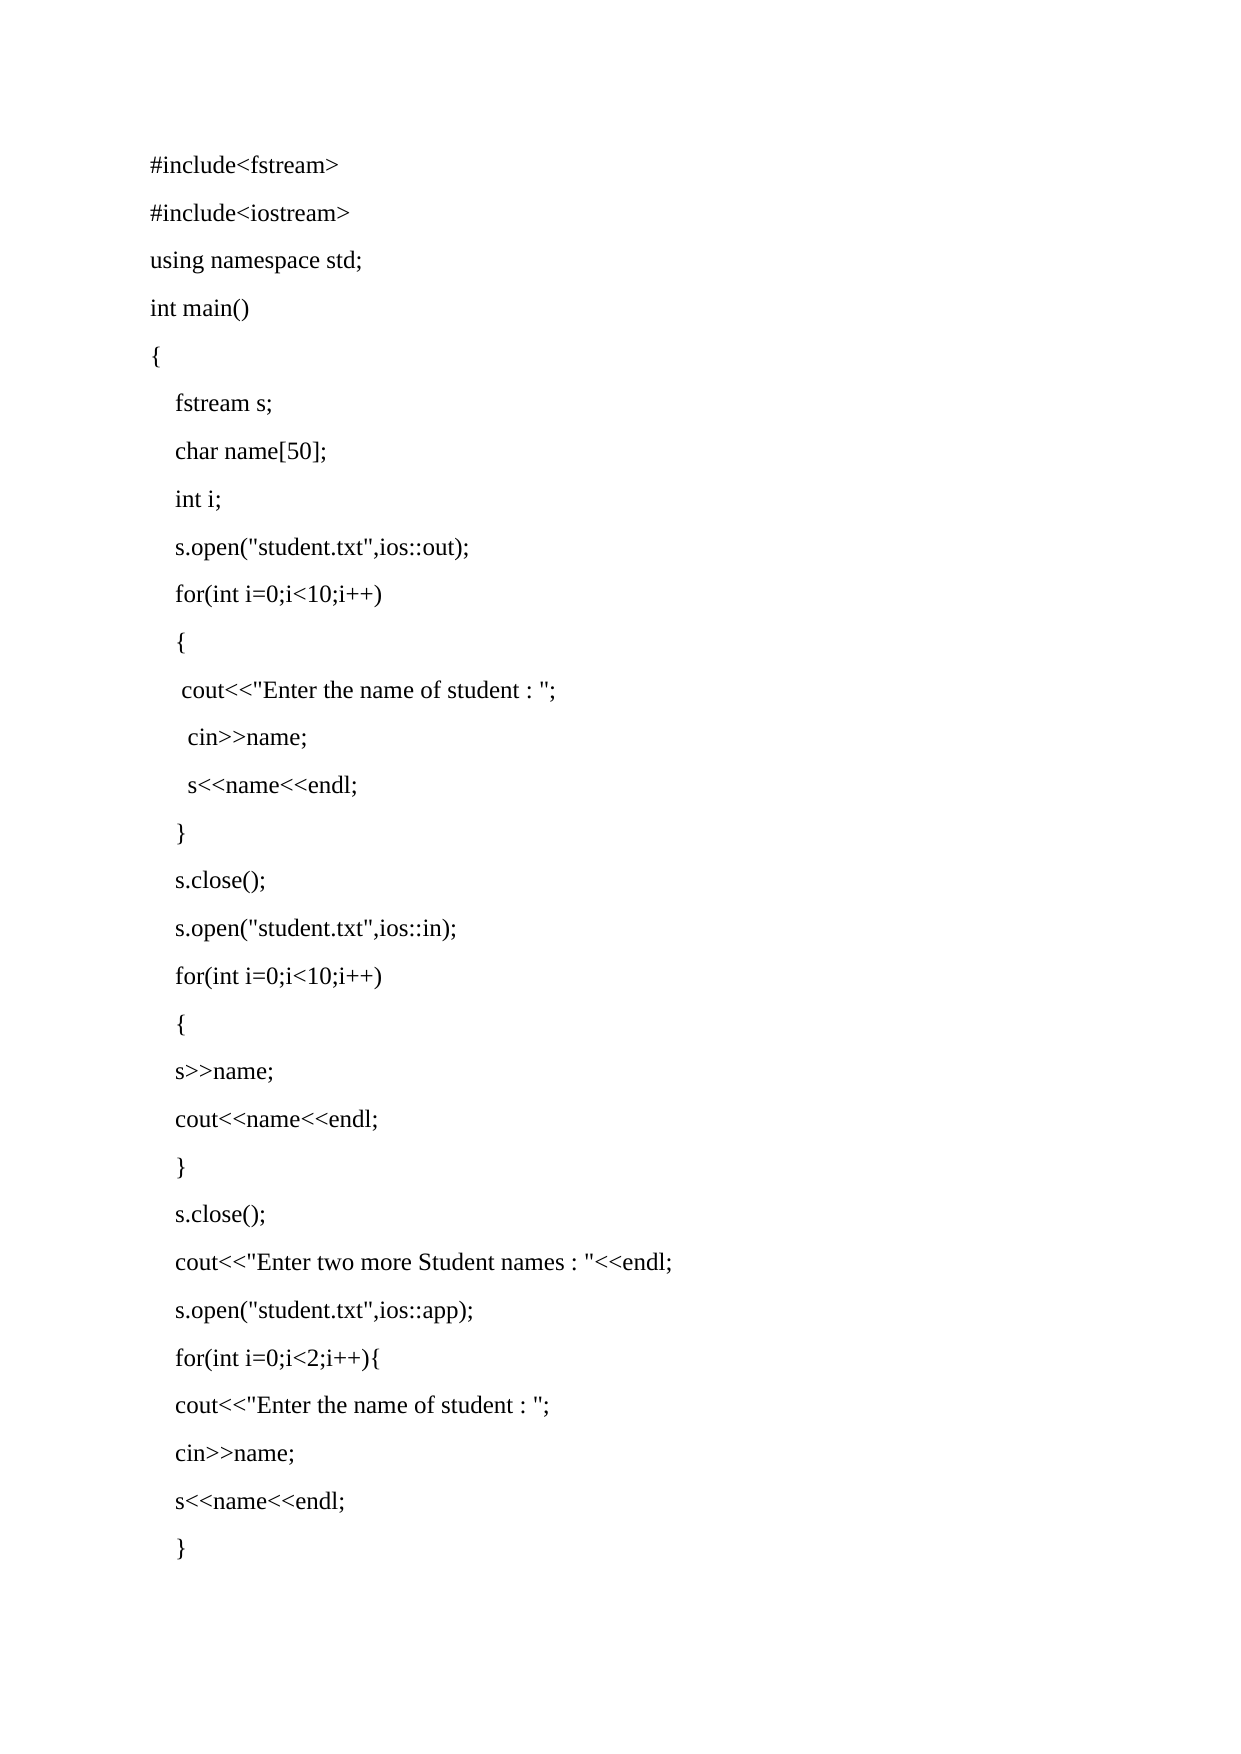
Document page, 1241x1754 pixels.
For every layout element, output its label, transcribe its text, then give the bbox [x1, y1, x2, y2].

text cout<<"Enter the name of student : "; [150, 1390, 1090, 1419]
text char name[50]; [150, 436, 1090, 465]
text s<<name<<endl; [150, 770, 1090, 799]
text s>>name; [150, 1056, 1090, 1085]
text int main() [150, 293, 1090, 322]
text { [150, 627, 1090, 656]
text s<<name<<endl; [150, 1486, 1090, 1514]
text fstream s; [150, 388, 1090, 417]
text s.close(); [150, 1199, 1090, 1228]
text { [150, 341, 1090, 369]
text } [150, 1152, 1090, 1181]
text cin>>name; [150, 722, 1090, 751]
text cout<<"Enter two more Student names : "<<endl; [150, 1247, 1090, 1276]
text } [150, 1533, 1090, 1562]
text s.open("student.txt",ios::in); [150, 913, 1090, 942]
text cout<<name<<endl; [150, 1104, 1090, 1133]
text cin>>name; [150, 1438, 1090, 1467]
text s.open("student.txt",ios::app); [150, 1295, 1090, 1324]
text } [150, 818, 1090, 847]
text { [150, 1009, 1090, 1037]
text int i; [150, 484, 1090, 513]
text for(int i=0;i<10;i++) [150, 961, 1090, 990]
text #include<fstream> [150, 150, 1090, 179]
text for(int i=0;i<10;i++) [150, 579, 1090, 608]
text using namespace std; [150, 245, 1090, 274]
text cout<<"Enter the name of student : "; [150, 675, 1090, 703]
text s.open("student.txt",ios::out); [150, 532, 1090, 560]
text #include<iostream> [150, 198, 1090, 226]
text s.close(); [150, 866, 1090, 894]
text for(int i=0;i<2;i++){ [150, 1343, 1090, 1371]
